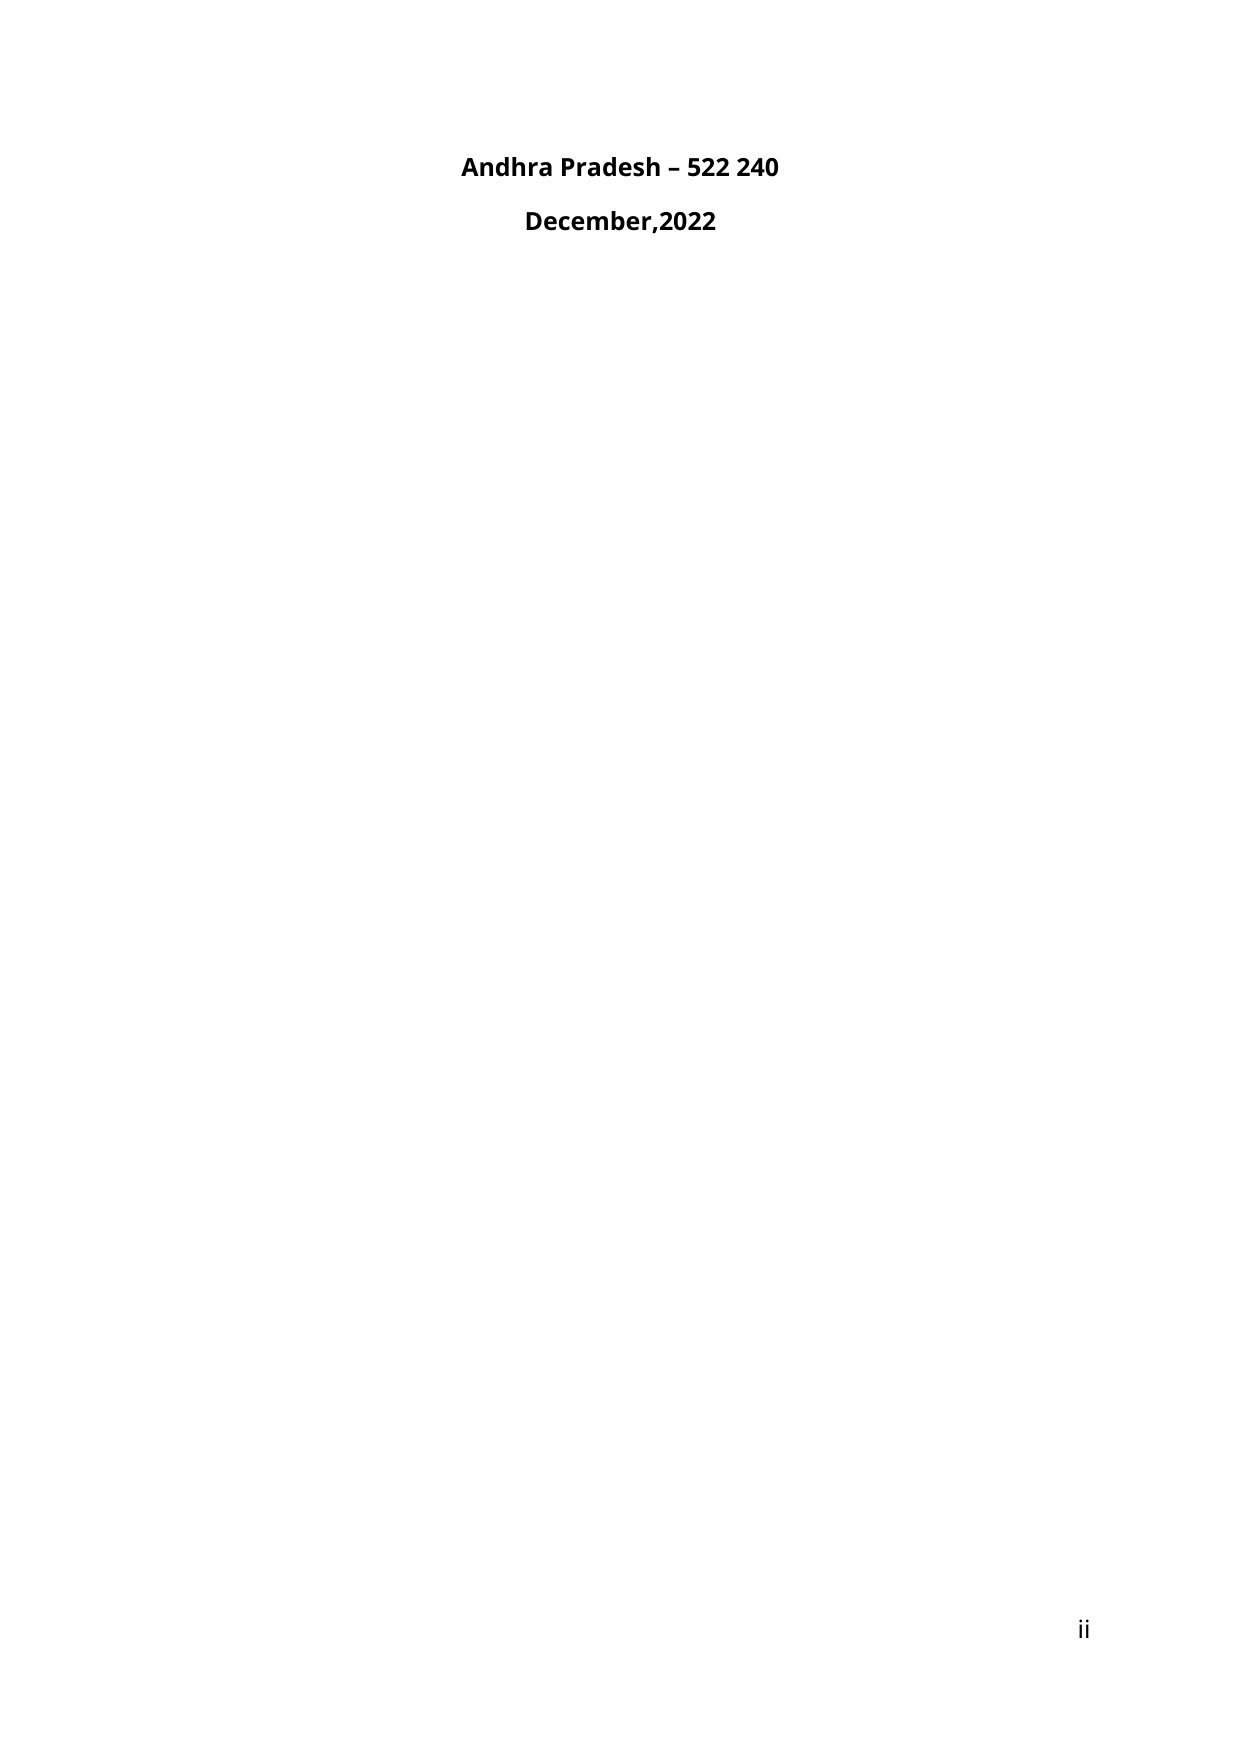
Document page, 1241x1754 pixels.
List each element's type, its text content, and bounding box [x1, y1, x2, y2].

text Andhra Pradesh – 522 240 [150, 150, 1090, 184]
text December,2022 [150, 203, 1090, 237]
